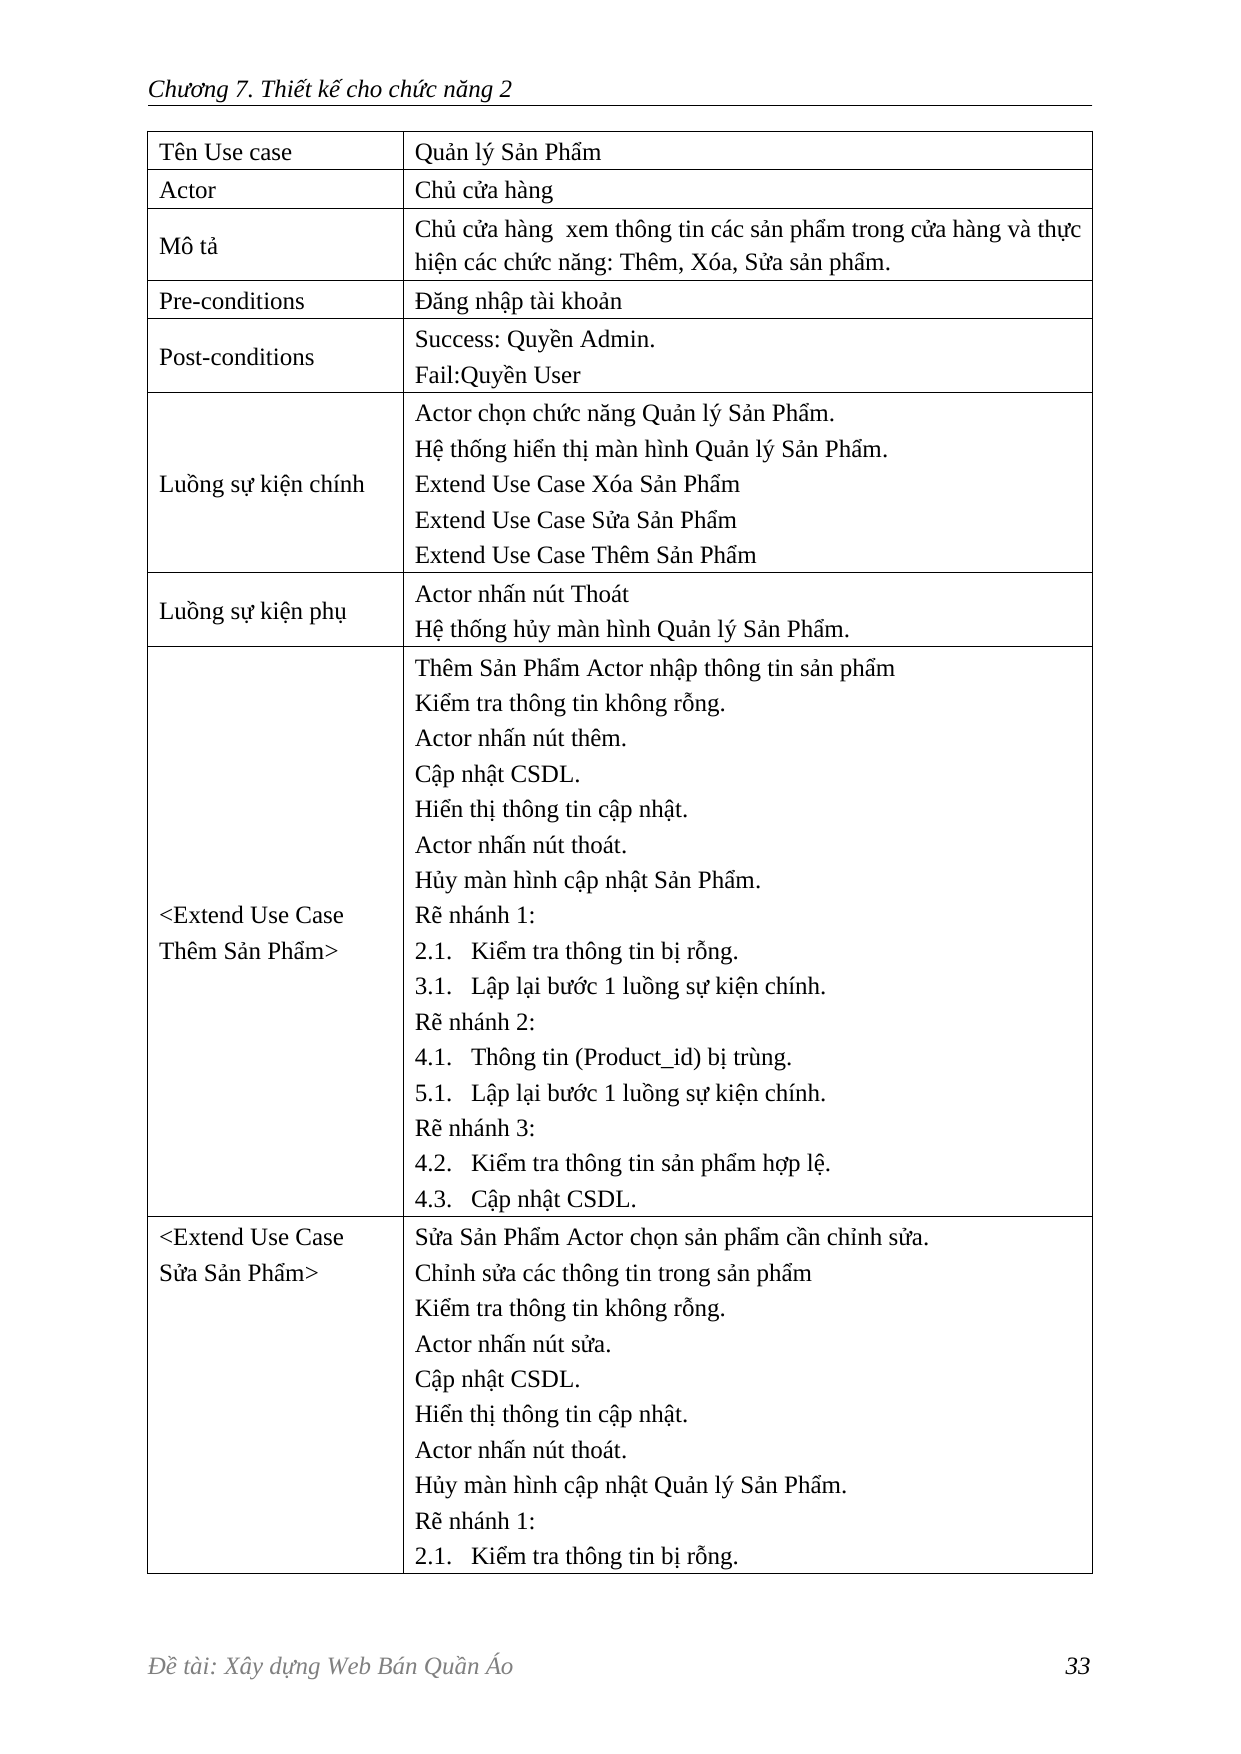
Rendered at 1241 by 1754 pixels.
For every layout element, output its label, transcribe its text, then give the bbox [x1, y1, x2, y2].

table_header Quản lý Sản Phẩm [404, 132, 1092, 169]
table_cell Post-conditions [148, 319, 403, 392]
table_cell Chủ cửa hàng [404, 170, 1092, 208]
table_cell Pre-conditions [148, 281, 403, 318]
table_cell Đăng nhập tài khoản [404, 281, 1092, 318]
table_cell Actor chọn chức năng Quản lý Sản Phẩm. Hệ thống hiển thị màn hình Quản lý Sản Phẩm. Extend Use Case Xóa Sản Phẩm Extend Use Case Sửa Sản Phẩm Extend Use Case Thêm Sản Phẩm [404, 393, 1092, 572]
table_cell Mô tả [148, 209, 403, 279]
table_cell Luồng sự kiện phụ [148, 573, 403, 646]
table_cell Thêm Sản Phẩm Actor nhập thông tin sản phẩm Kiểm tra thông tin không rỗng. Actor nhấn nút thêm. Cập nhật CSDL. Hiển thị thông tin cập nhật. Actor nhấn nút thoát. Hủy màn hình cập nhật Sản Phẩm. Rẽ nhánh 1: 2.1. Kiểm tra thông tin bị rỗng. 3.1. Lập lại bước 1 luồng sự kiện chính. Rẽ nhánh 2: 4.1. Thông tin (Product_id) bị trùng. 5.1. Lập lại bước 1 luồng sự kiện chính. Rẽ nhánh 3: 4.2. Kiểm tra thông tin sản phẩm hợp lệ. 4.3. Cập nhật CSDL. [404, 647, 1092, 1216]
table_cell Actor [148, 170, 403, 208]
table_cell <Extend Use Case Thêm Sản Phẩm> [148, 647, 403, 1216]
table_cell Actor nhấn nút Thoát Hệ thống hủy màn hình Quản lý Sản Phẩm. [404, 573, 1092, 646]
table_cell Success: Quyền Admin. Fail:Quyền User [404, 319, 1092, 392]
table_cell Luồng sự kiện chính [148, 393, 403, 572]
table_header Tên Use case [148, 132, 403, 169]
table_cell <Extend Use Case Sửa Sản Phẩm> [148, 1217, 403, 1573]
table_cell Chủ cửa hàng xem thông tin các sản phẩm trong cửa hàng và thực hiện các chức năng: Thêm, Xóa, Sửa sản phẩm. [404, 209, 1092, 279]
